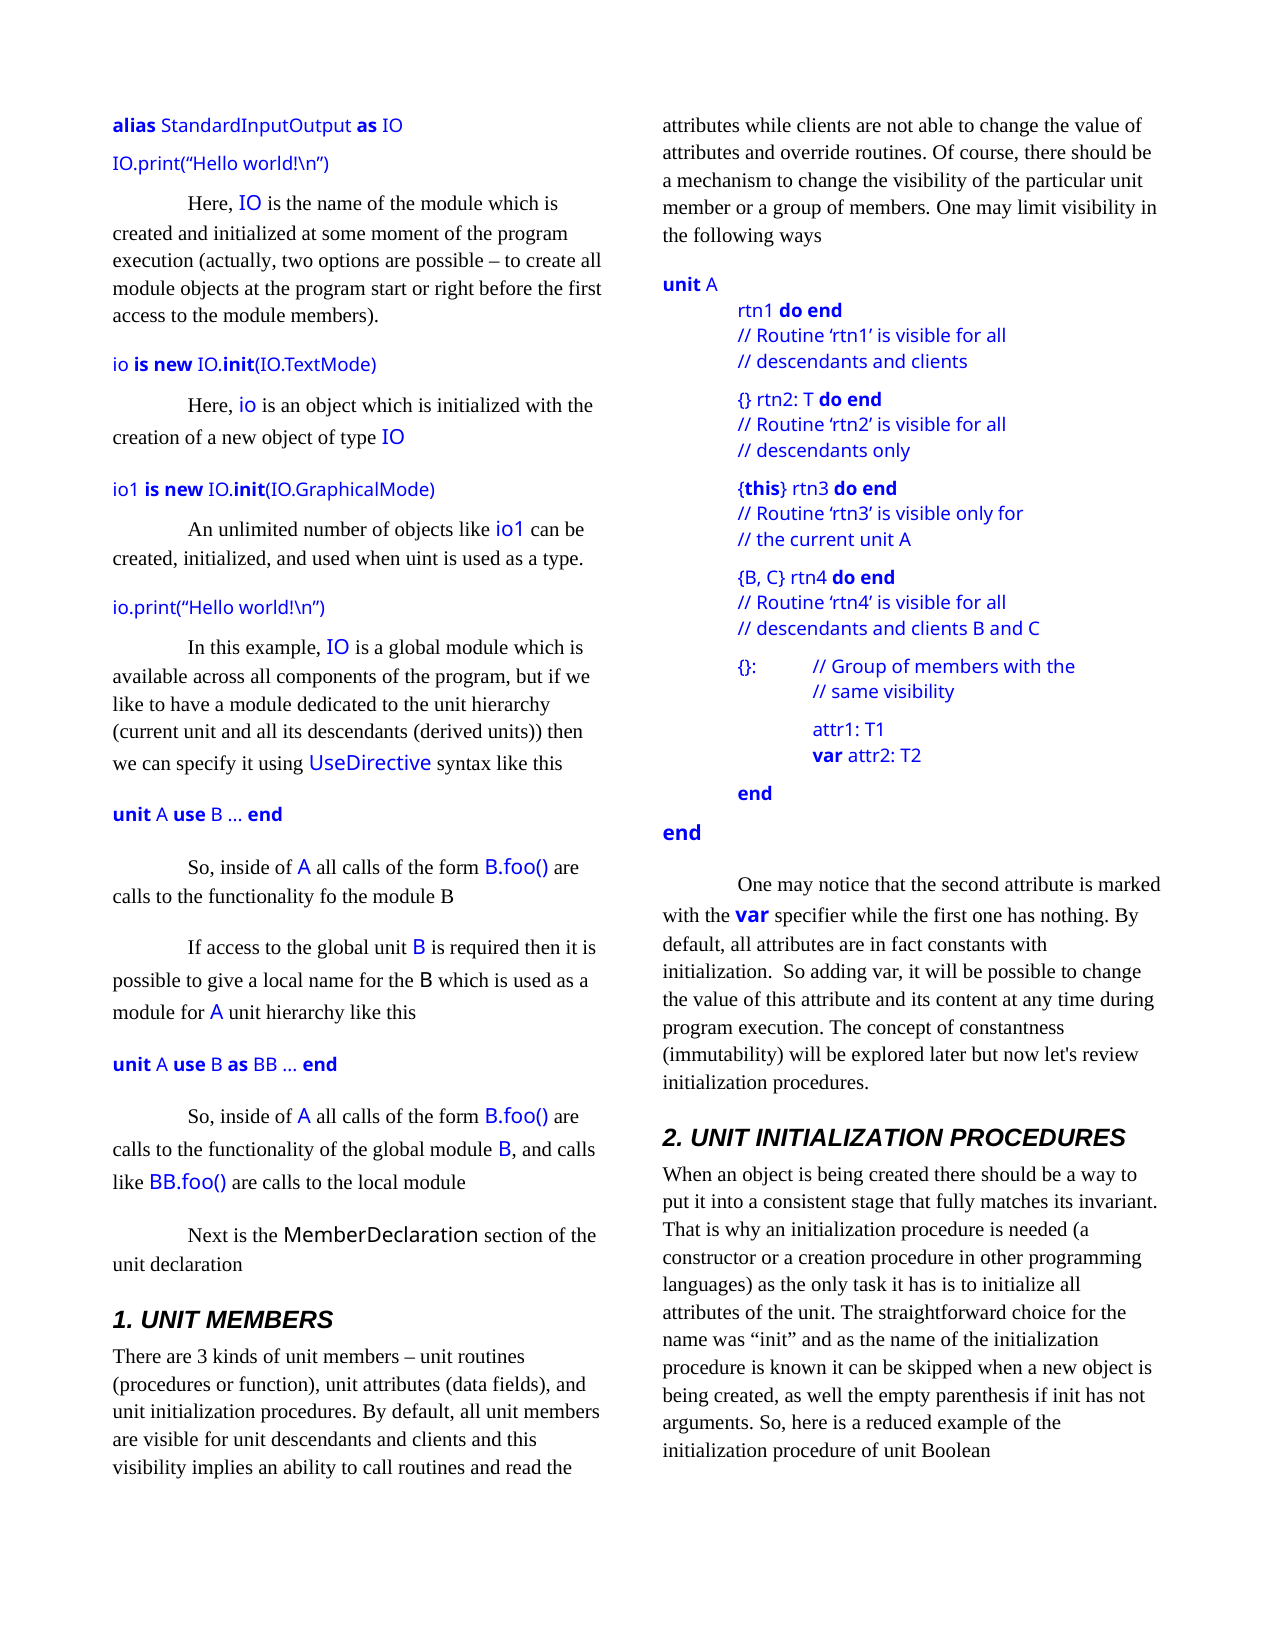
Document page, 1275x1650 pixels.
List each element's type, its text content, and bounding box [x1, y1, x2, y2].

list alias StandardInputOutput as IO [112, 112, 613, 138]
text In this example, IO is a global module which is available across all components of the program, but if we like to have a module dedicated to the unit hierarchy (current unit and all its descendants (derived units)) then we can specify it using UseDirective syntax like this [112, 632, 613, 776]
text There are 3 kinds of unit members – unit routines (procedures or function), unit attributes (data fields), and unit initialization procedures. By default, all unit members are visible for unit descendants and clients and this visibility implies an ability to call routines and read the attributes while clients are not able to change the value of attributes and override routines. Of course, there should be a mechanism to change the visibility of the particular unit member or a group of members. One may limit visibility in the following ways [112, 1344, 613, 1479]
list unit A use B as BB ... end [112, 1051, 613, 1076]
text One may notice that the second attribute is marked with the var specifier while the first one has nothing. By default, all attributes are in fact constants with initialization. So adding var, it will be possible to change the value of this attribute and its content at any time during program execution. The concept of constantness (immutability) will be explored later but now let's review initialization procedures. [662, 872, 1162, 1094]
list IO.print(“Hello world!\n”) [112, 151, 613, 176]
list unit A use B ... end [112, 801, 613, 827]
text So, inside of A all calls of the form B.foo() are calls to the functionality of the global module B, and calls like BB.foo() are calls to the local module [112, 1102, 613, 1195]
list attr1: T1 var attr2: T2 [662, 717, 1162, 768]
list {this} rtn3 do end // Routine ‘rtn3’ is visible only for // the current unit A [662, 475, 1162, 552]
list io is new IO.init(IO.TextMode) [112, 352, 613, 377]
list {} rtn2: T do end // Routine ‘rtn2’ is visible for all // descendants only [662, 386, 1162, 462]
text An unlimited number of objects like io1 can be created, initialized, and used when uint is used as a type. [112, 514, 613, 570]
subtitle UNIT MEMBERS [112, 1305, 613, 1334]
list end [662, 780, 1162, 806]
subtitle UNIT Initialization procedures [662, 1122, 1162, 1151]
text When an object is being created there should be a way to put it into a consistent stage that fully matches its invariant. That is why an initialization procedure is needed (a constructor or a creation procedure in other programming languages) as the only task it has is to initialize all attributes of the unit. The straightforward choice for the name was “init” and as the name of the initialization procedure is known it can be skipped when a new object is being created, as well the empty parenthesis if init has not arguments. So, here is a reduced example of the initialization procedure of unit Boolean [662, 1162, 1162, 1462]
list {B, C} rtn4 do end // Routine ‘rtn4’ is visible for all // descendants and clients B and C [662, 564, 1162, 641]
text Here, io is an object which is initialized with the creation of a new object of type IO [112, 390, 613, 451]
list {}: // Group of members with the // same visibility [662, 653, 1162, 704]
list unit A rtn1 do end // Routine ‘rtn1’ is visible for all // descendants and clients [662, 271, 1162, 373]
text Here, IO is the name of the module which is created and initialized at some moment of the program execution (actually, two options are possible – to create all module objects at the program start or right before the first access to the module members). [112, 188, 613, 327]
text So, inside of A all calls of the form B.foo() are calls to the functionality fo the module B [112, 852, 613, 908]
text There are 3 kinds of unit members – unit routines (procedures or function), unit attributes (data fields), and unit initialization procedures. By default, all unit members are visible for unit descendants and clients and this visibility implies an ability to call routines and read the attributes while clients are not able to change the value of attributes and override routines. Of course, there should be a mechanism to change the visibility of the particular unit member or a group of members. One may limit visibility in the following ways [662, 112, 1162, 247]
text If access to the global unit B is required then it is possible to give a local name for the B which is used as a module for A unit hierarchy like this [112, 932, 613, 1026]
list io1 is new IO.init(IO.GraphicalMode) [112, 476, 613, 501]
text end [662, 818, 1162, 847]
list io.print(“Hello world!\n”) [112, 594, 613, 620]
text Next is the MemberDeclaration section of the unit declaration [112, 1220, 613, 1276]
